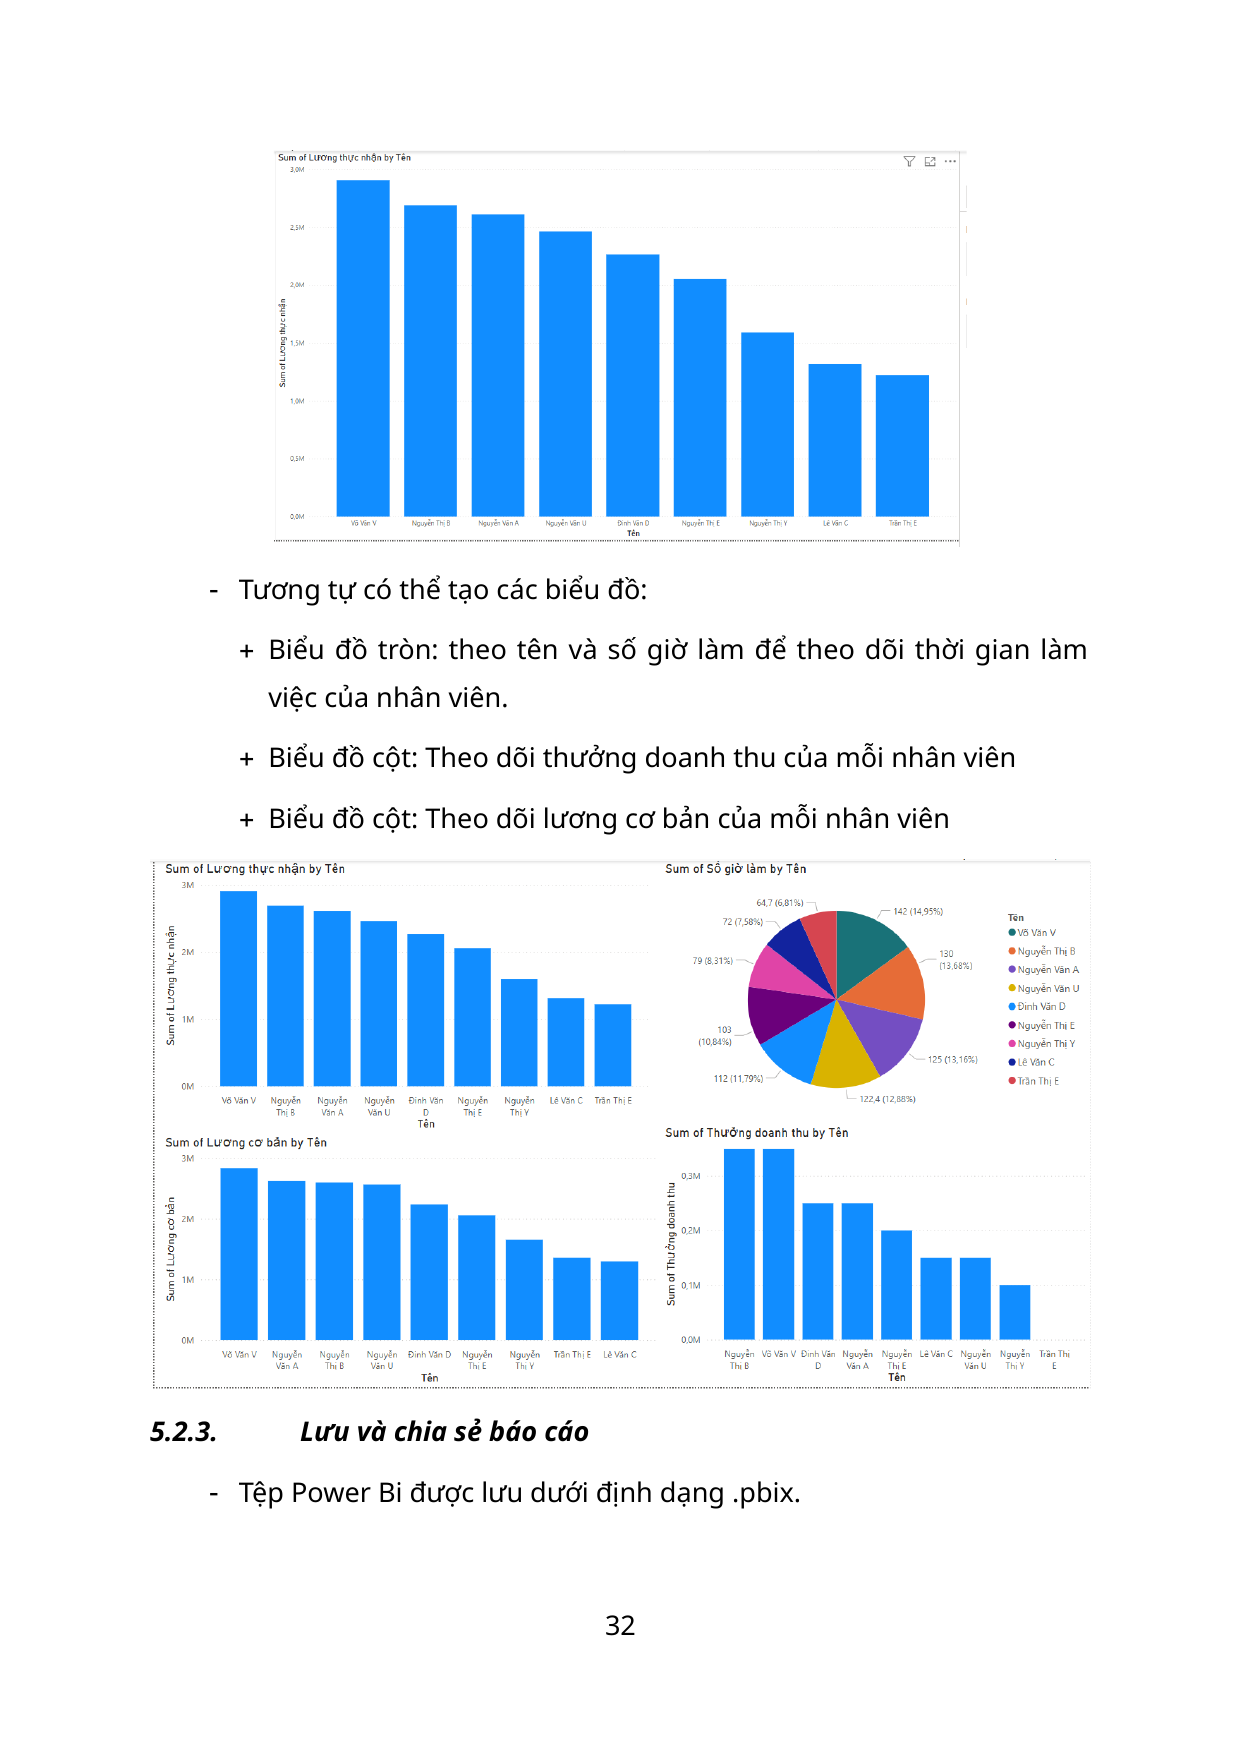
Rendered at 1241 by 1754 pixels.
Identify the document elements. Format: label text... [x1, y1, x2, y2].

text Tương tự có thể tạo các biểu đồ: [209, 570, 1090, 607]
text Biểu đồ tròn: theo tên và số giờ làm để theo dõi thời gian làm việc của nhân viên. [239, 631, 1090, 715]
text Tệp Power Bi được lưu dưới định dạng .pbix. [209, 1473, 1090, 1510]
picture [273, 150, 967, 547]
picture [150, 859, 1091, 1389]
text Biểu đồ cột: Theo dõi thưởng doanh thu của mỗi nhân viên [239, 739, 1090, 776]
text Biểu đồ cột: Theo dõi lương cơ bản của mỗi nhân viên [239, 799, 1090, 836]
subtitle Lưu và chia sẻ báo cáo [150, 1413, 1090, 1449]
